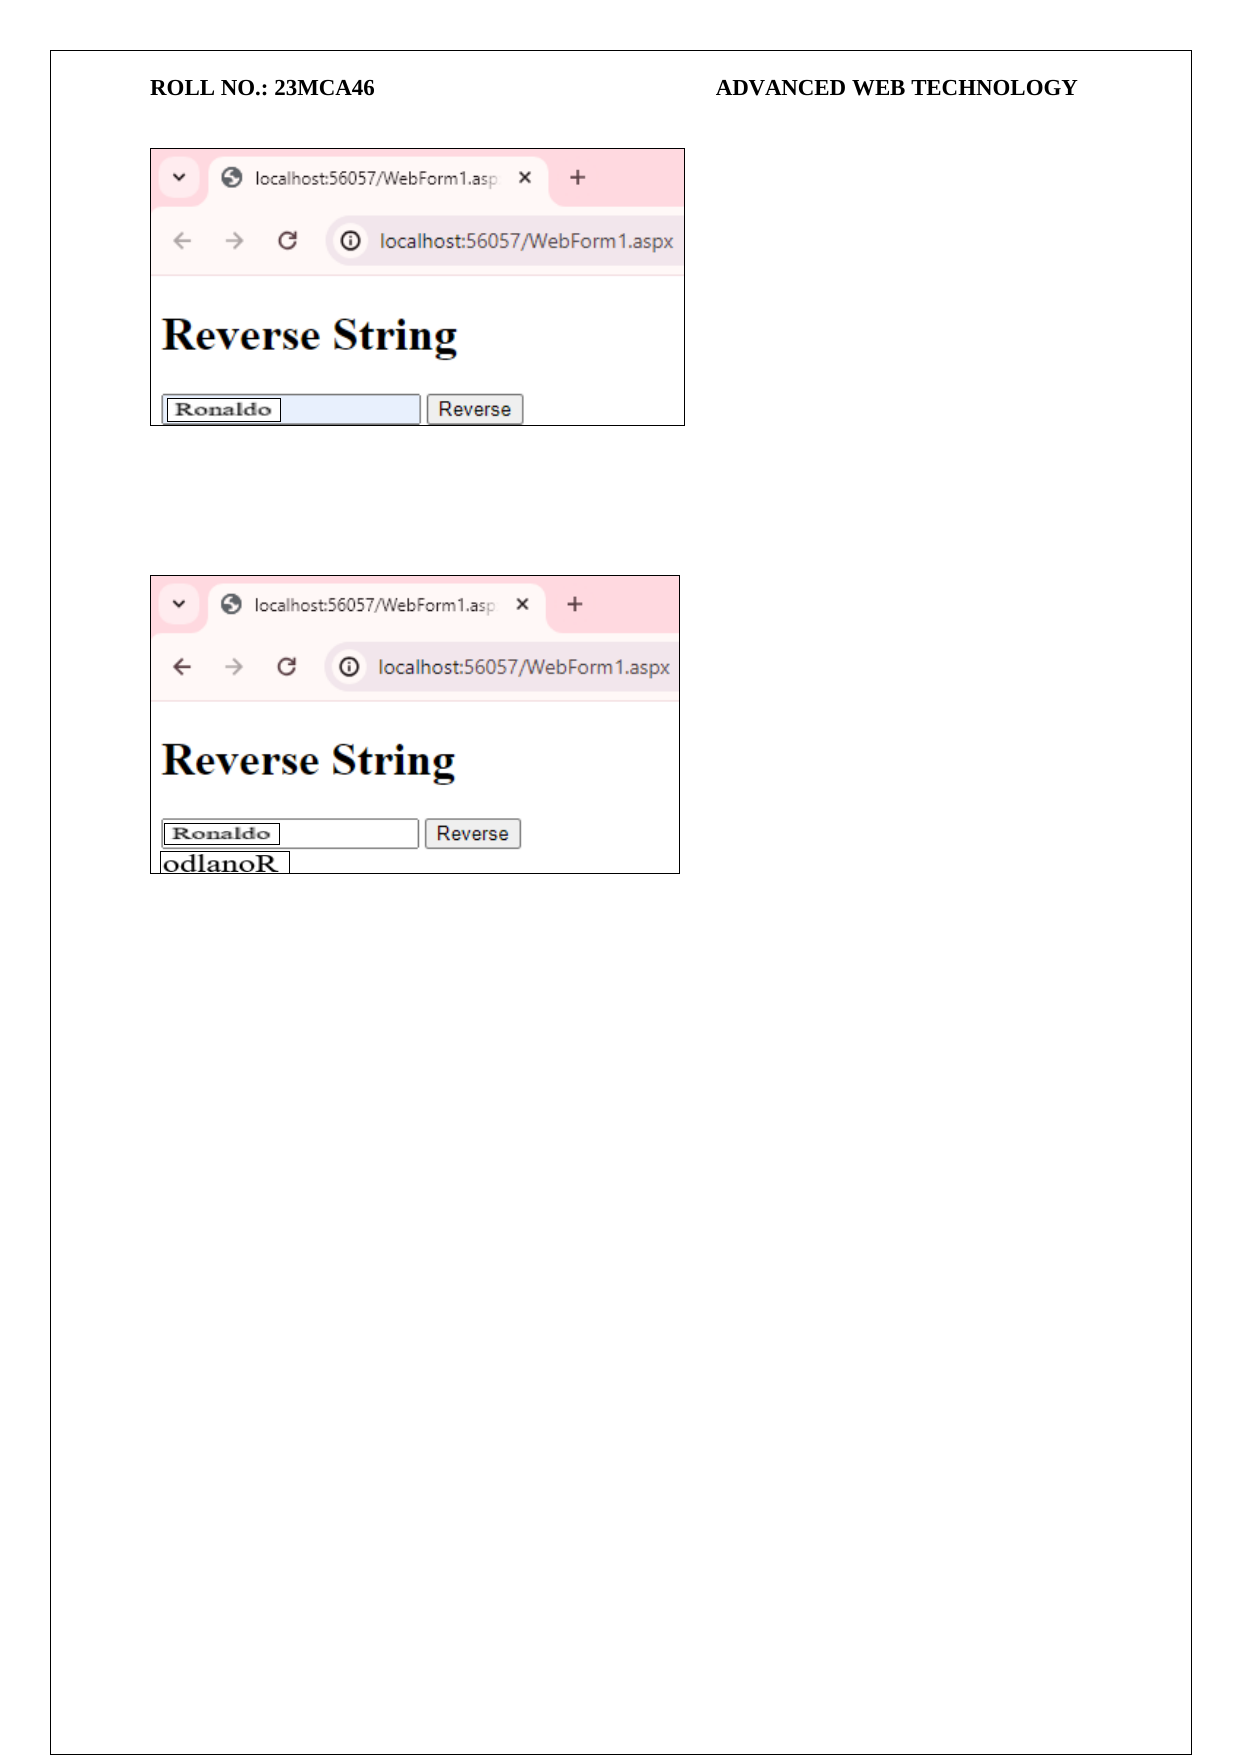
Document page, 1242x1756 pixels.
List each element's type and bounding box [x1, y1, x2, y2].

picture [151, 576, 679, 873]
picture [161, 852, 289, 873]
picture [151, 149, 684, 425]
